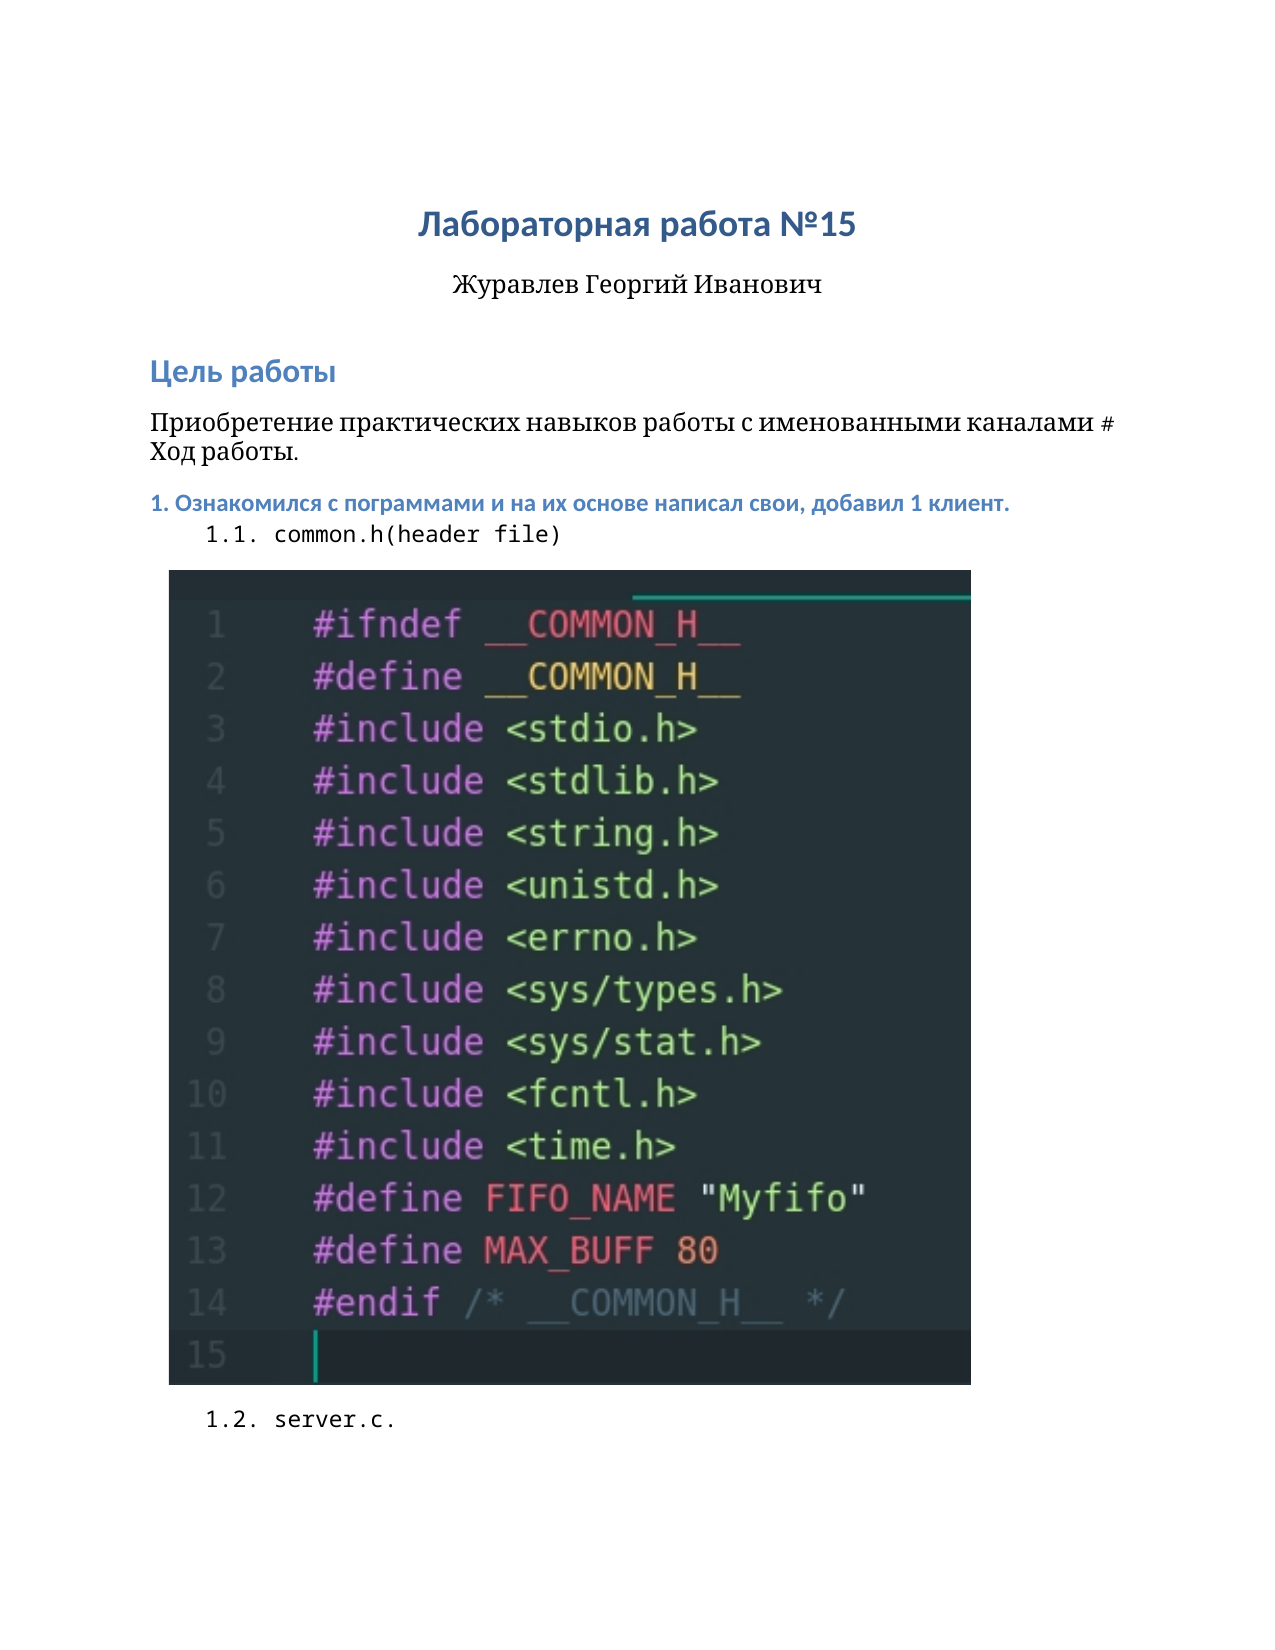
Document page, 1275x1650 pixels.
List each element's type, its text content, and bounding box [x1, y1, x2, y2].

picture [168, 570, 971, 1385]
subtitle Цель работы [150, 349, 1125, 390]
title Лабораторная работа №15 [150, 200, 1125, 246]
text 1.2. server.c. [150, 1403, 1125, 1434]
text Журавлев Георгий Иванович [150, 271, 1125, 299]
subtitle 1. Ознакомился с пограммами и на их основе написал свои, добавил 1 клиент. [150, 487, 1125, 518]
text 1.1. common.h(header file) [150, 518, 1125, 549]
text Приобретение практических навыков работы с именованными каналами # Ход работы. [150, 409, 1125, 467]
